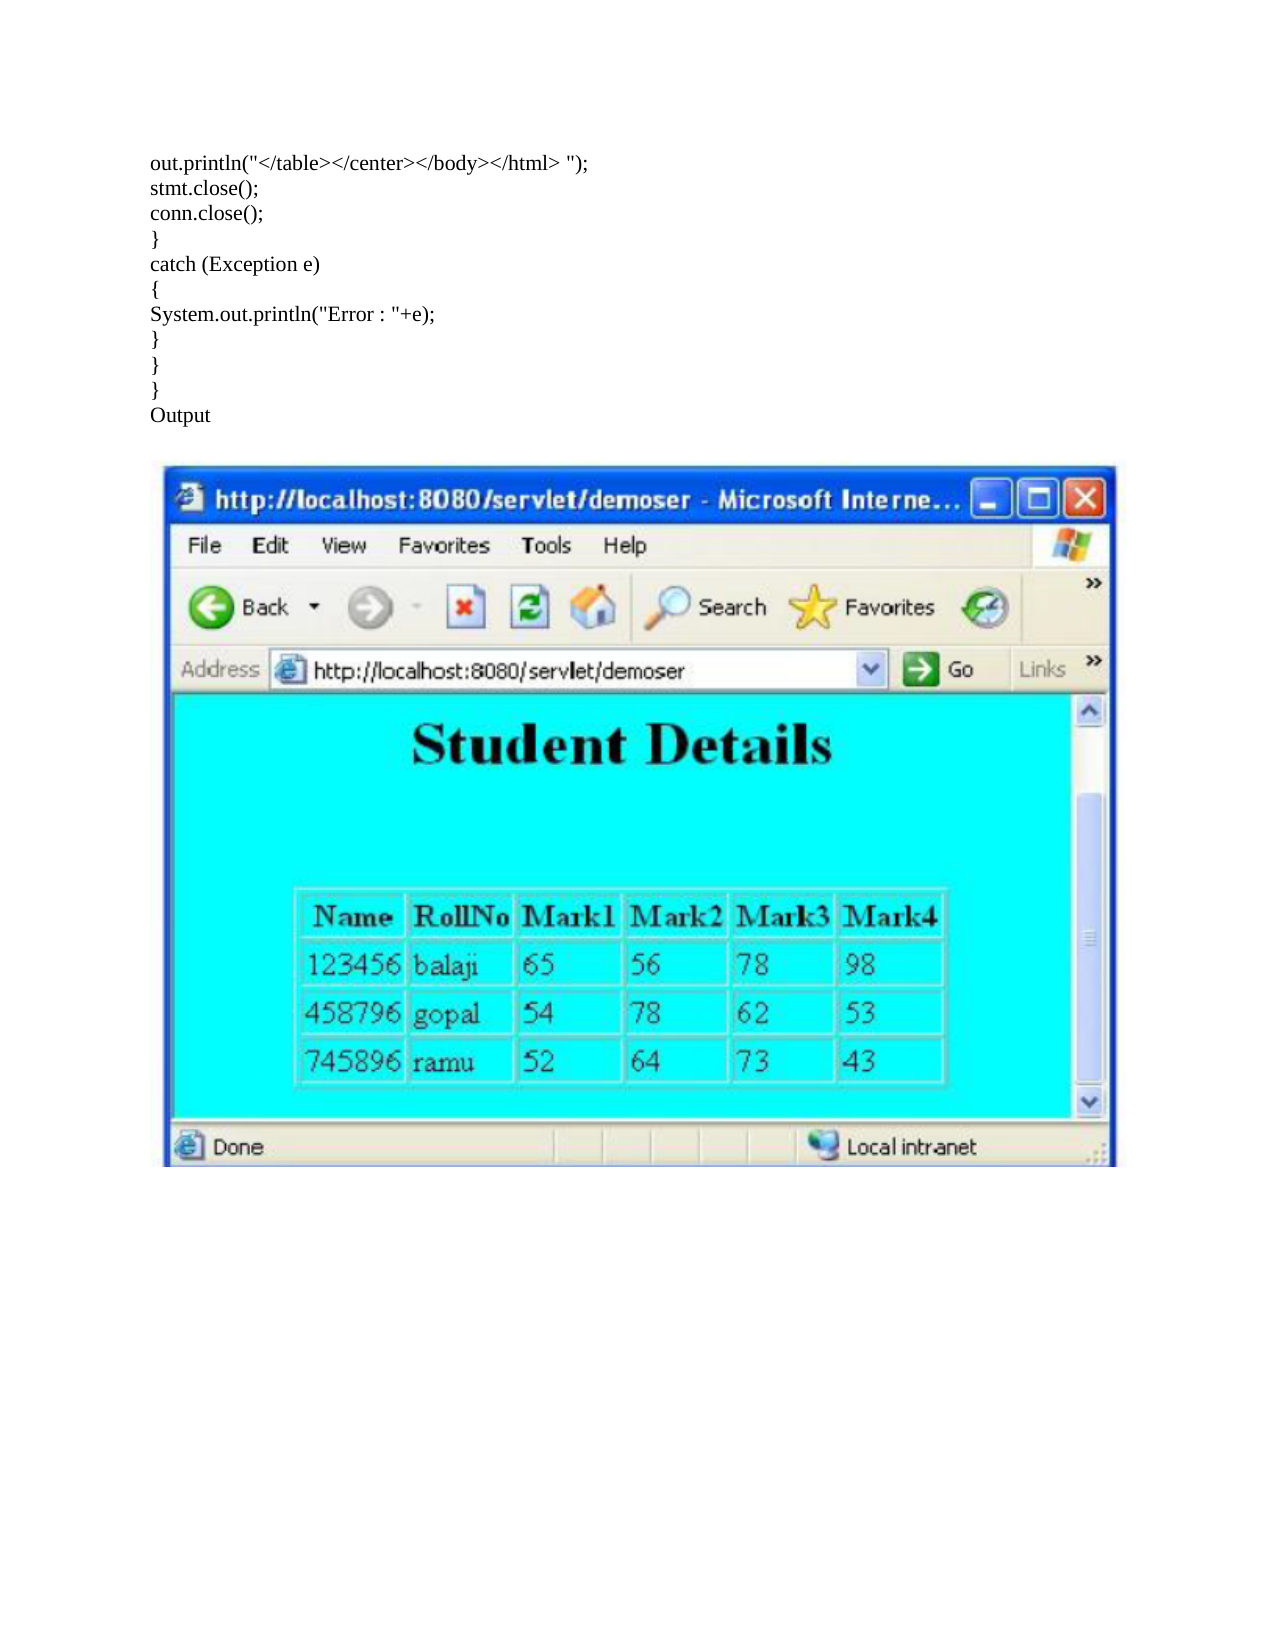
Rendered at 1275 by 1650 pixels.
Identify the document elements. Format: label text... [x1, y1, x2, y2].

text } [150, 352, 1125, 377]
picture [150, 452, 1127, 1167]
text stmt.close(); [150, 175, 1125, 200]
text catch (Exception e) [150, 251, 1125, 276]
text conn.close(); [150, 200, 1125, 226]
text System.out.println("Error : "+e); [150, 301, 1125, 326]
text { [150, 276, 1125, 301]
text out.println("</table></center></body></html> "); [150, 150, 1125, 175]
text Output [150, 402, 1125, 427]
text } [150, 226, 1125, 251]
text } [150, 377, 1125, 402]
text } [150, 326, 1125, 352]
